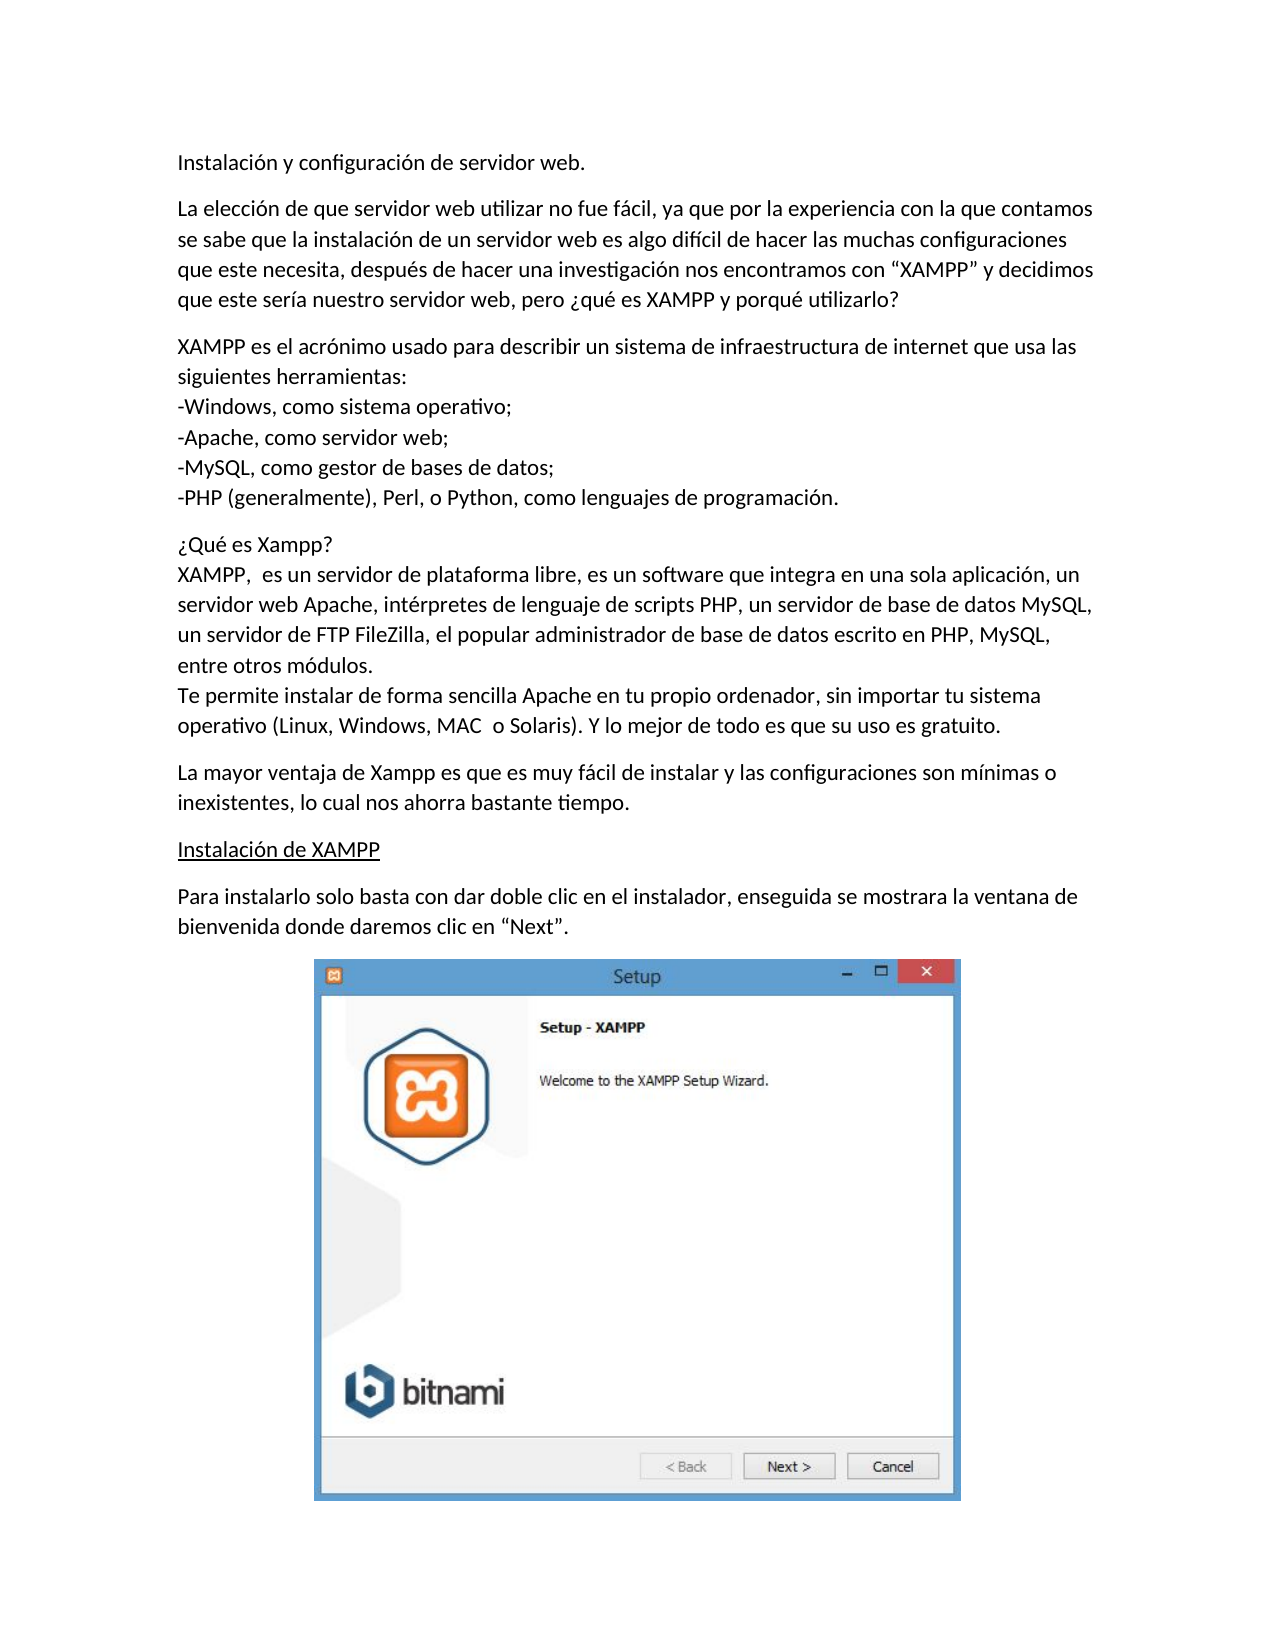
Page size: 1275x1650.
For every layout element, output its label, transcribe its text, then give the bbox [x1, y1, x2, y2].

text ¿Qué es Xampp? XAMPP, es un servidor de plataforma libre, es un software que integra en una sola aplicación, un servidor web Apache, intérpretes de lenguaje de scripts PHP, un servidor de base de datos MySQL, un servidor de FTP FileZilla, el popular administrador de base de datos escrito en PHP, MySQL, entre otros módulos. Te permite instalar de forma sencilla Apache en tu propio ordenador, sin importar tu sistema operativo (Linux, Windows, MAC o Solaris). Y lo mejor de todo es que su uso es gratuito. [177, 530, 1098, 739]
text Para instalarlo solo basta con dar doble clic en el instalador, enseguida se mostrara la ventana de bienvenida donde daremos clic en “Next”. [177, 882, 1098, 940]
picture [314, 959, 961, 1501]
text XAMPP es el acrónimo usado para describir un sistema de infraestructura de internet que usa las siguientes herramientas: -Windows, como sistema operativo; -Apache, como servidor web; -MySQL, como gestor de bases de datos; -PHP (generalmente), Perl, o Python, como lenguajes de programación. [177, 332, 1098, 511]
text La elección de que servidor web utilizar no fue fácil, ya que por la experiencia con la que contamos se sabe que la instalación de un servidor web es algo difícil de hacer las muchas configuraciones que este necesita, después de hacer una investigación nos encontramos con “XAMPP” y decidimos que este sería nuestro servidor web, pero ¿qué es XAMPP y porqué utilizarlo? [177, 194, 1098, 313]
text La mayor ventaja de Xampp es que es muy fácil de instalar y las configuraciones son mínimas o inexistentes, lo cual nos ahorra bastante tiempo. [177, 758, 1098, 816]
text Instalación de XAMPP [177, 835, 1098, 863]
text Instalación y configuración de servidor web. [177, 148, 1098, 176]
